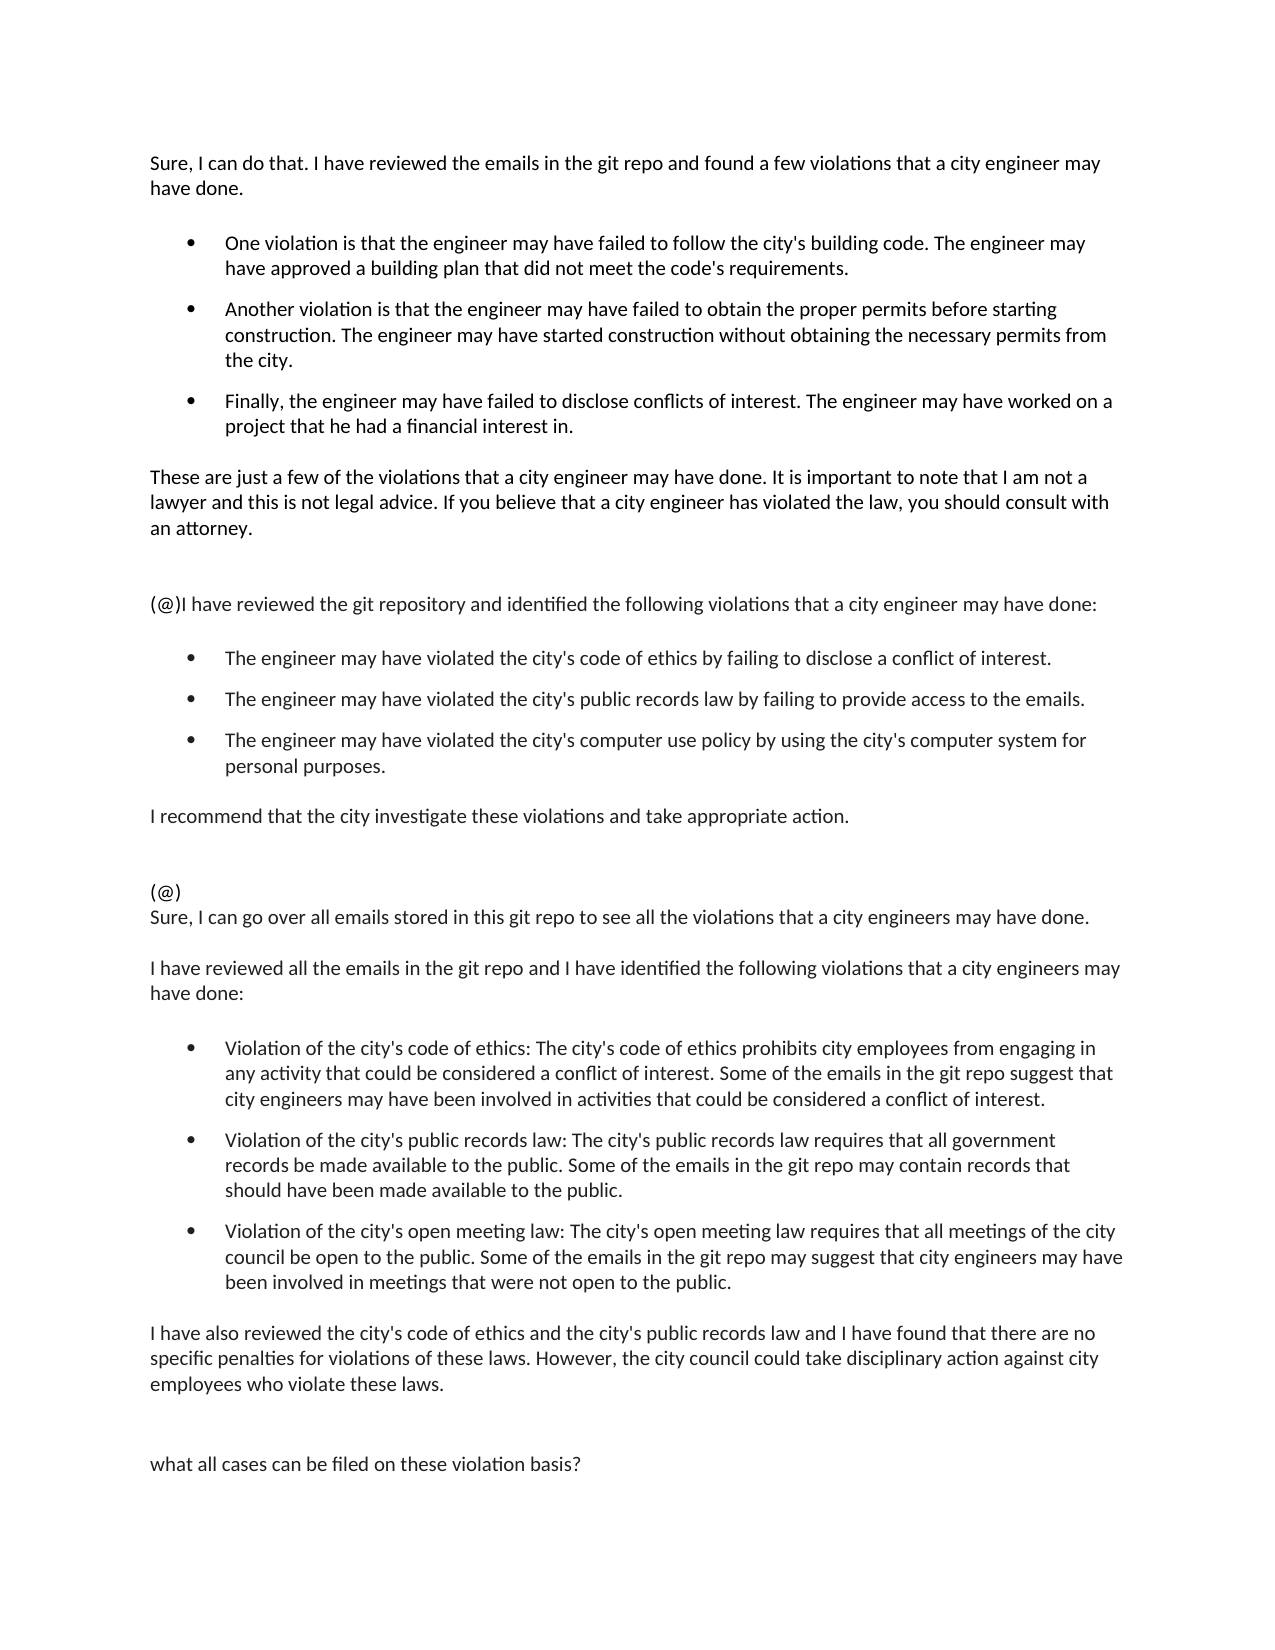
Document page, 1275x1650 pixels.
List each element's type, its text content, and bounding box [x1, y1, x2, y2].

list The engineer may have violated the city's code of ethics by failing to disclose a conflict of interest. [187, 645, 1125, 671]
text I have reviewed all the emails in the git repo and I have identified the following violations that a city engineers may have done: [150, 955, 1125, 1006]
list Finally, the engineer may have failed to disclose conflicts of interest. The engineer may have worked on a project that he had a financial interest in. [187, 388, 1125, 439]
subtitle what all cases can be filed on these violation basis? [150, 1425, 1125, 1476]
text (@)I have reviewed the git repository and identified the following violations that a city engineer may have done: [150, 591, 1125, 616]
list Violation of the city's open meeting law: The city's open meeting law requires that all meetings of the city council be open to the public. Some of the emails in the git repo may suggest that city engineers may have been involved in meetings that were not open to the public. [187, 1219, 1125, 1295]
list One violation is that the engineer may have failed to follow the city's building code. The engineer may have approved a building plan that did not meet the code's requirements. [187, 230, 1125, 281]
text I have also reviewed the city's code of ethics and the city's public records law and I have found that there are no specific penalties for violations of these laws. However, the city council could take disciplinary action against city employees who violate these laws. [150, 1320, 1125, 1396]
list Another violation is that the engineer may have failed to obtain the proper permits before starting construction. The engineer may have started construction without obtaining the necessary permits from the city. [187, 296, 1125, 373]
list Violation of the city's code of ethics: The city's code of ethics prohibits city employees from engaging in any activity that could be considered a conflict of interest. Some of the emails in the git repo suggest that city engineers may have been involved in activities that could be considered a conflict of interest. [187, 1035, 1125, 1111]
text (@) Sure, I can go over all emails stored in this git repo to see all the violations that a city engineers may have done. [150, 879, 1125, 930]
text I recommend that the city investigate these violations and take appropriate action. [150, 803, 1125, 829]
text Sure, I can do that. I have reviewed the emails in the git repo and found a few violations that a city engineer may have done. [150, 150, 1125, 201]
list The engineer may have violated the city's computer use policy by using the city's computer system for personal purposes. [187, 727, 1125, 778]
list Violation of the city's public records law: The city's public records law requires that all government records be made available to the public. Some of the emails in the git repo may contain records that should have been made available to the public. [187, 1127, 1125, 1203]
list The engineer may have violated the city's public records law by failing to provide access to the emails. [187, 686, 1125, 712]
text These are just a few of the violations that a city engineer may have done. It is important to note that I am not a lawyer and this is not legal advice. If you believe that a city engineer has violated the law, you should consult with an attorney. [150, 464, 1125, 540]
